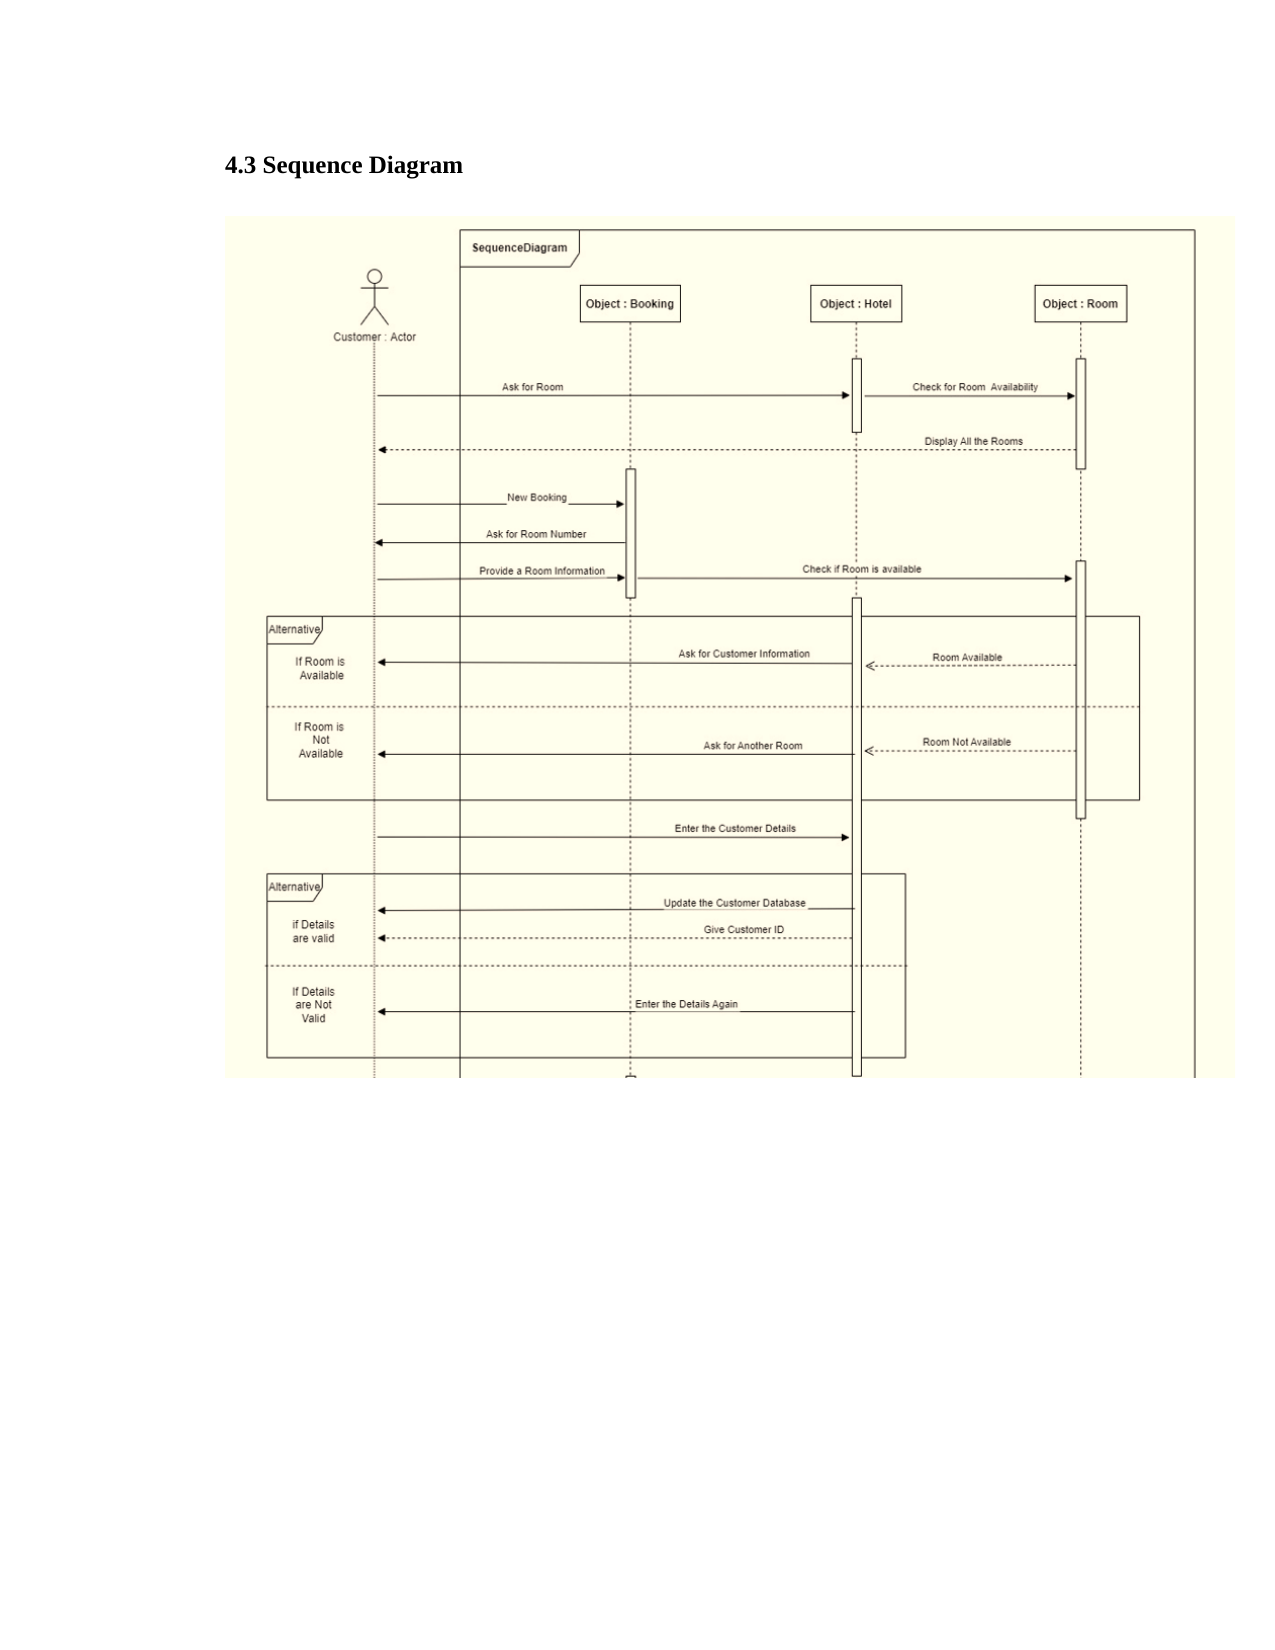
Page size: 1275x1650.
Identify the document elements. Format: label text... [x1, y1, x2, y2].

picture [225, 216, 1235, 1078]
text 4.3 Sequence Diagram [150, 150, 1125, 179]
